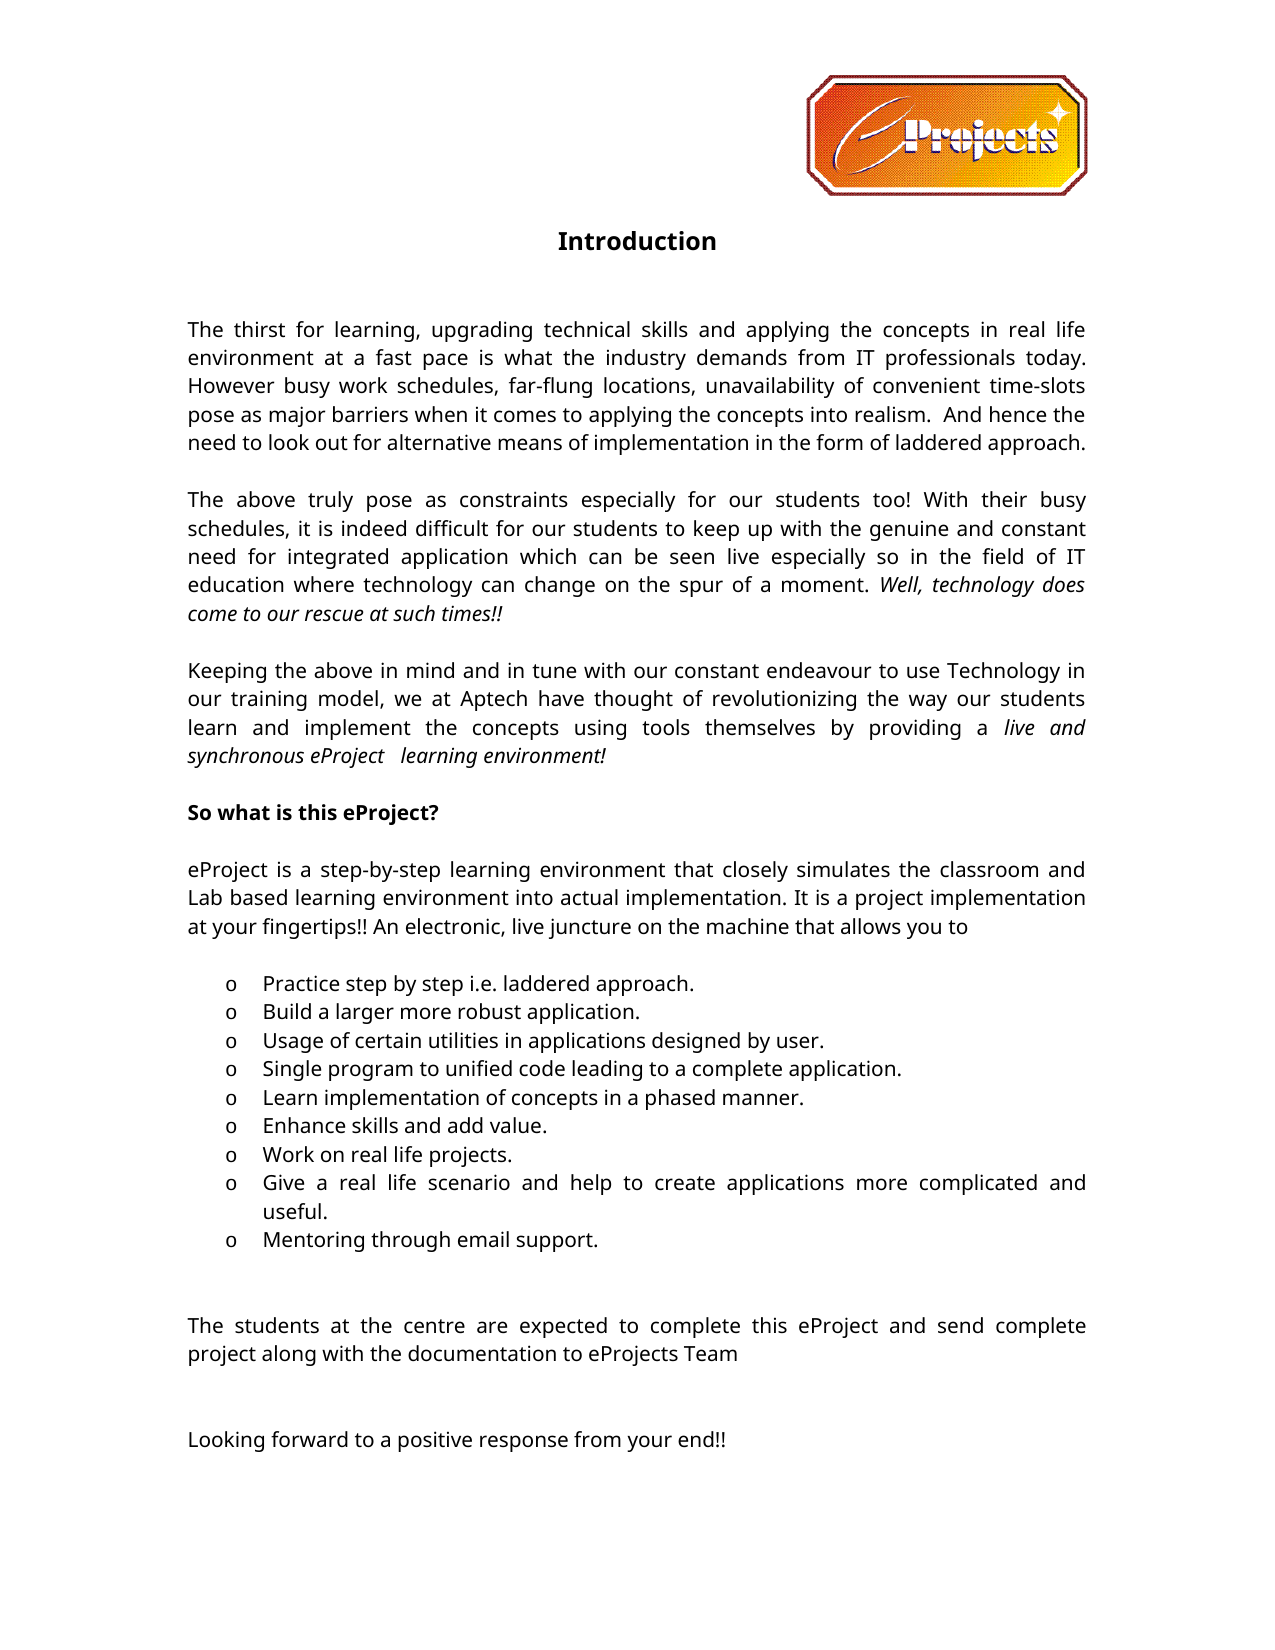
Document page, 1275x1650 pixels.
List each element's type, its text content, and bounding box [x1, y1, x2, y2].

text Keeping the above in mind and in tune with our constant endeavour to use Technology in our training model, we at Aptech have thought of revolutionizing the way our students learn and implement the concepts using tools themselves by providing a live and synchronous eProject learning environment! [187, 656, 1087, 770]
list Practice step by step i.e. laddered approach. [225, 969, 1087, 997]
text eProject is a step-by-step learning environment that closely simulates the classroom and Lab based learning environment into actual implementation. It is a project implementation at your fingertips!! An electronic, live juncture on the machine that allows you to [187, 855, 1087, 940]
list Work on real life projects. [225, 1140, 1087, 1168]
text The students at the centre are expected to complete this eProject and send complete project along with the documentation to eProjects Team [187, 1311, 1087, 1368]
list Usage of certain utilities in applications designed by user. [225, 1026, 1087, 1054]
text Looking forward to a positive response from your end!! [187, 1425, 1087, 1453]
text So what is this eProject? [187, 798, 1087, 827]
list Build a larger more robust application. [225, 997, 1087, 1026]
text The above truly pose as constraints especially for our students too! With their busy schedules, it is indeed difficult for our students to keep up with the genuine and constant need for integrated application which can be seen live especially so in the field of IT education where technology can change on the spur of a moment. Well, technology does come to our rescue at such times!! [187, 485, 1087, 627]
list Single program to unified code leading to a complete application. [225, 1054, 1087, 1083]
picture [806, 75, 1088, 196]
list Enhance skills and add value. [225, 1111, 1087, 1140]
text The thirst for learning, upgrading technical skills and applying the concepts in real life environment at a fast pace is what the industry demands from IT professionals today. However busy work schedules, far-flung locations, unavailability of convenient time-slots pose as major barriers when it comes to applying the concepts into realism. And hence the need to look out for alternative means of implementation in the form of laddered approach. [187, 315, 1087, 457]
list Give a real life scenario and help to create applications more complicated and useful. [225, 1168, 1087, 1226]
list Mentoring through email support. [225, 1226, 1087, 1254]
list Learn implementation of concepts in a phased manner. [225, 1083, 1087, 1111]
text Introduction [187, 224, 1087, 258]
